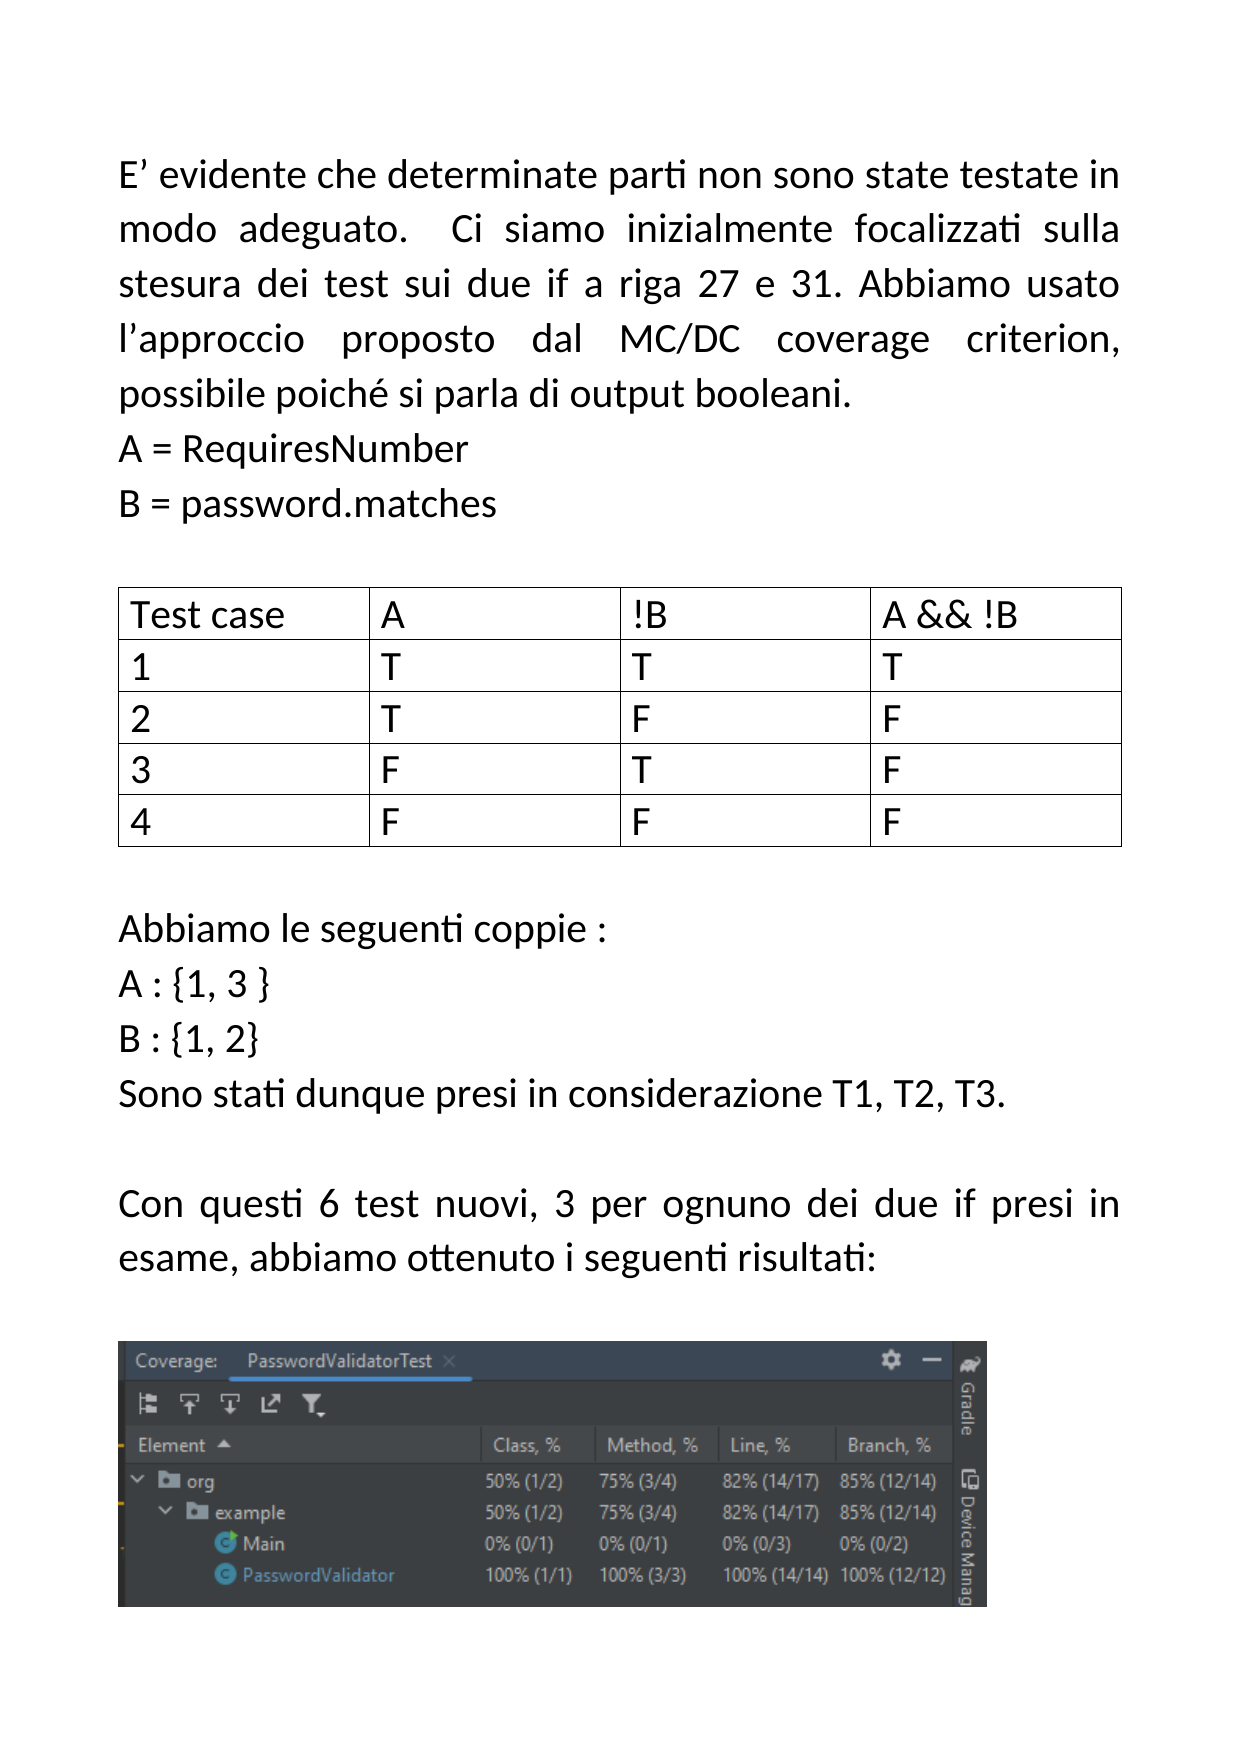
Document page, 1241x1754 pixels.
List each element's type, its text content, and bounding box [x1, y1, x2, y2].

table_cell F [871, 692, 1121, 742]
table_header A && !B [871, 588, 1121, 639]
text A = RequiresNumber [118, 422, 1122, 473]
table_cell T [370, 692, 620, 742]
text A : {1, 3 } [118, 957, 1122, 1008]
table_header Test case [119, 588, 369, 639]
table_cell 2 [119, 692, 369, 742]
text B : {1, 2} [118, 1012, 1122, 1063]
table_cell F [871, 795, 1121, 846]
text B = password.matches [118, 477, 1122, 528]
text Sono stati dunque presi in considerazione T1, T2, T3. [118, 1067, 1122, 1118]
table_cell F [370, 744, 620, 794]
picture [118, 1341, 987, 1607]
table_cell 4 [119, 795, 369, 846]
table_cell T [871, 640, 1121, 691]
table_cell F [871, 744, 1121, 794]
table_cell T [370, 640, 620, 691]
table_cell F [621, 795, 870, 846]
text Abbiamo le seguenti coppie : [118, 902, 1122, 953]
text E’ evidente che determinate parti non sono state testate in modo adeguato. Ci siamo inizialmente focalizzati sulla stesura dei test sui due if a riga 27 e 31. Abbiamo usato l’approccio proposto dal MC/DC coverage criterion, possibile poiché si parla di output booleani. [118, 148, 1122, 418]
table_cell F [621, 692, 870, 742]
table_cell T [621, 640, 870, 691]
table_cell 1 [119, 640, 369, 691]
table_cell T [621, 744, 870, 794]
table_header !B [621, 588, 870, 639]
table_header A [370, 588, 620, 639]
table_cell 3 [119, 744, 369, 794]
table_cell F [370, 795, 620, 846]
text Con questi 6 test nuovi, 3 per ognuno dei due if presi in esame, abbiamo ottenuto i seguenti risultati: [118, 1177, 1122, 1282]
